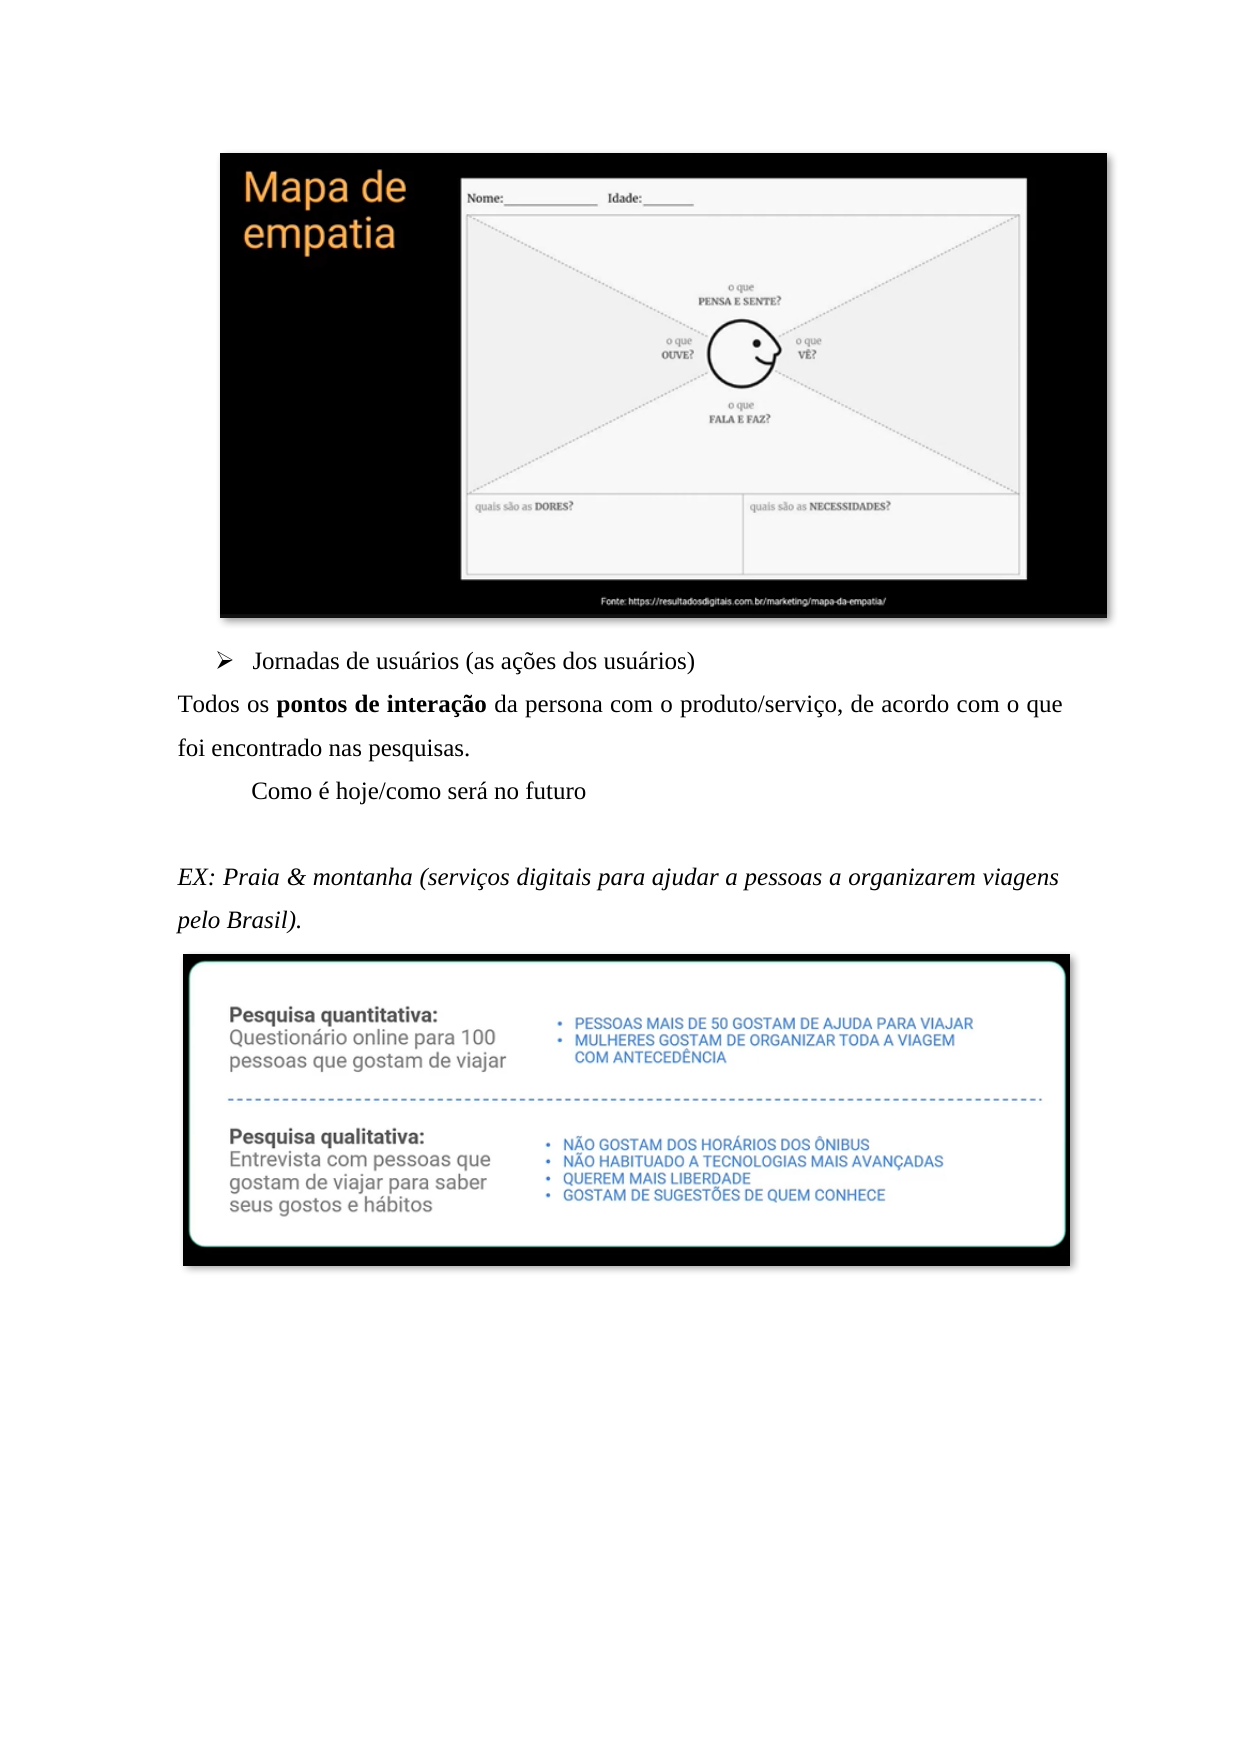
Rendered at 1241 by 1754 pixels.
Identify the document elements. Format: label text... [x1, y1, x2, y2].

picture [183, 954, 1070, 1266]
text Todos os pontos de interação da persona com o produto/serviço, de acordo com o que foi encontrado nas pesquisas. [177, 689, 1063, 761]
picture [220, 153, 1107, 618]
text EX: Praia & montanha (serviços digitais para ajudar a pessoas a organizarem viagens pelo Brasil). [177, 862, 1063, 934]
list Jornadas de usuários (as ações dos usuários) [215, 646, 1063, 675]
text Como é hoje/como será no futuro [177, 776, 1063, 804]
